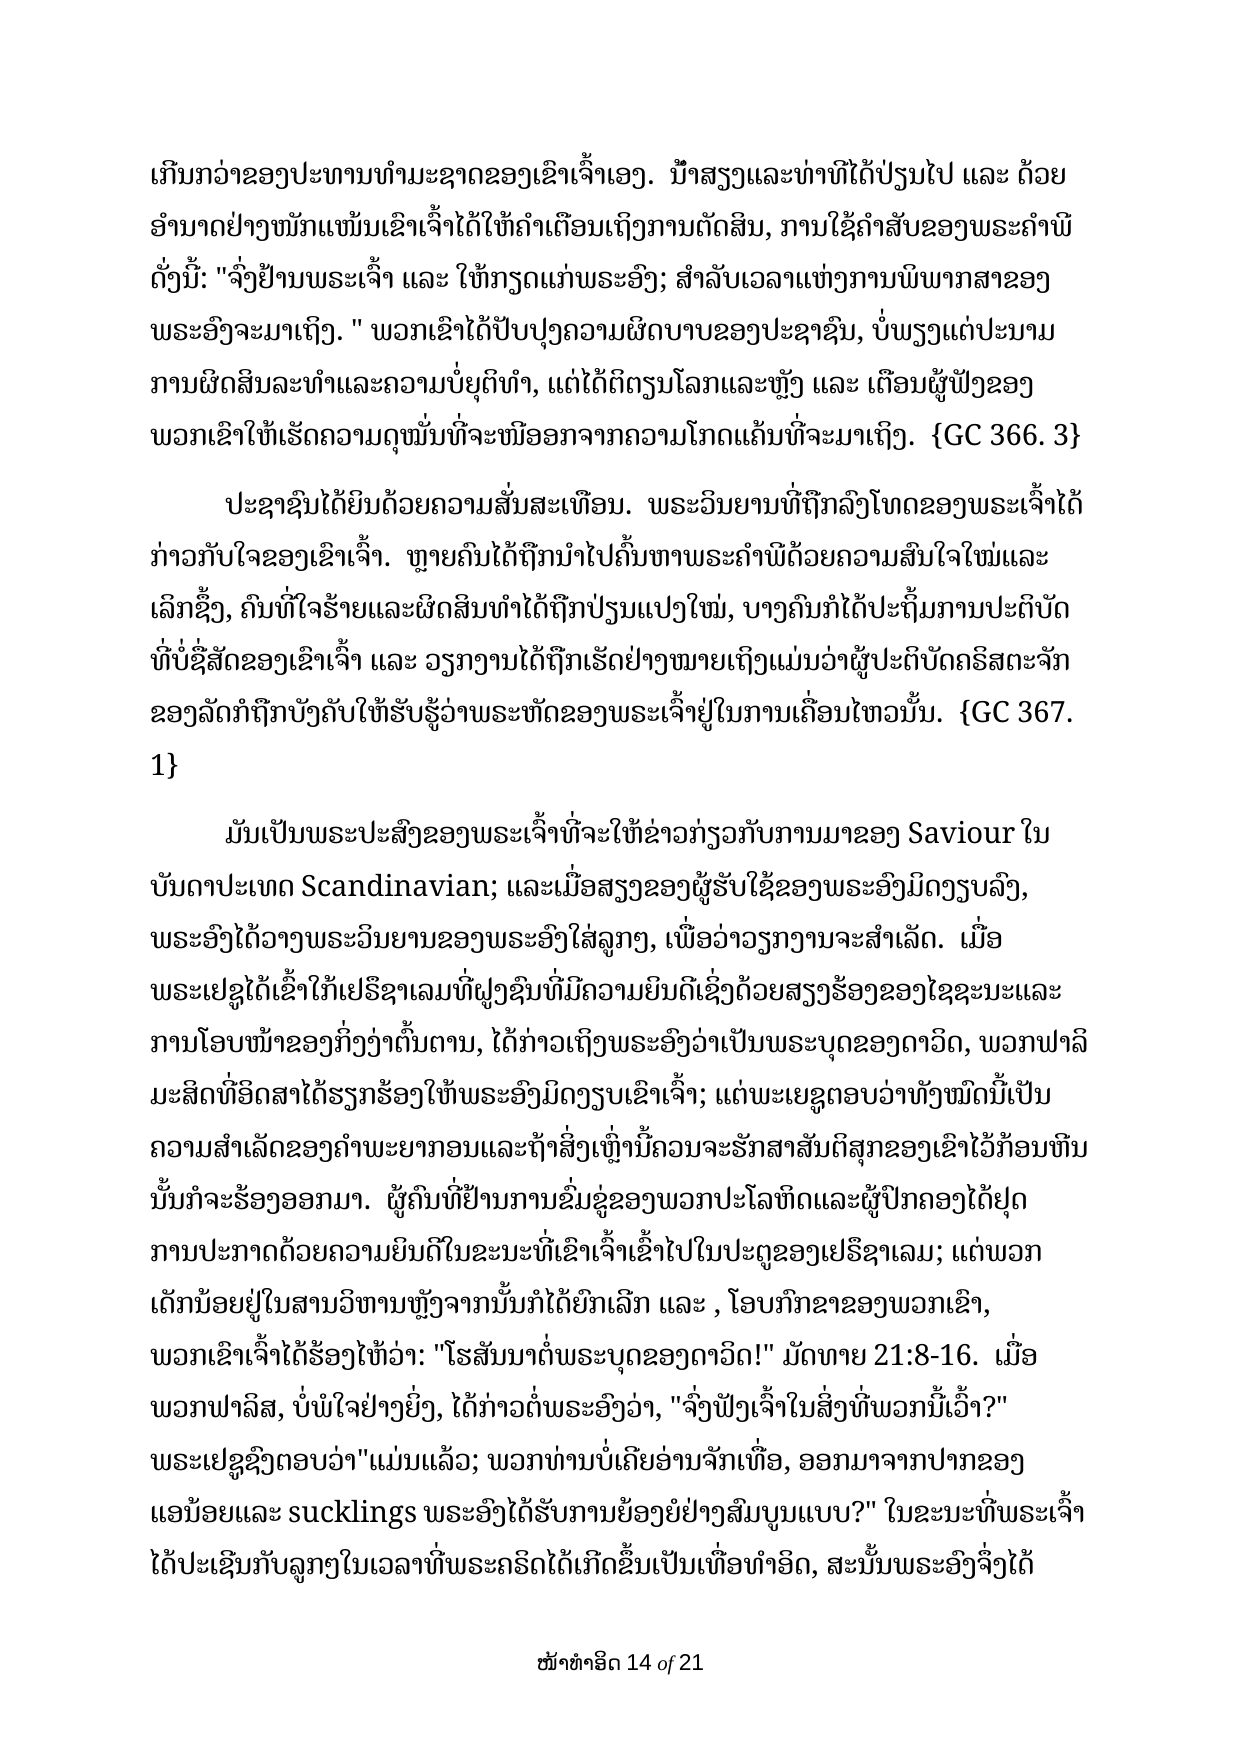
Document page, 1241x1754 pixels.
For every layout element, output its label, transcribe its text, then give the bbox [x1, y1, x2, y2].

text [150, 809, 1090, 1588]
text ປະຊາຊົນໄດ້ຍິນດ້ວຍຄວາມສັ່ນສະເທືອນ. ພຣະວິນຍານທີ່ຖືກລົງໂທດຂອງພຣະເຈົ້າໄດ້ກ່າວກັບໃຈຂອງເຂົາເຈົ້າ. ຫຼາຍຄົນໄດ້ຖືກນໍາໄປຄົ້ນຫາພຣະຄໍາພີດ້ວຍຄວາມສົນໃຈໃໝ່ແລະເລິກຊຶ້ງ, ຄົນທີ່ໃຈຮ້າຍແລະຜິດສິນທໍາໄດ້ຖືກປ່ຽນແປງໃໝ່, ບາງຄົນກໍໄດ້ປະຖິ້ມການປະຕິບັດທີ່ບໍ່ຊື່ສັດຂອງເຂົາເຈົ້າ ແລະ ວຽກງານໄດ້ຖືກເຮັດຢ່າງໝາຍເຖິງແມ່ນວ່າຜູ້ປະຕິບັດຄຣິສຕະຈັກຂອງລັດກໍຖືກບັງຄັບໃຫ້ຮັບຮູ້ວ່າພຣະຫັດຂອງພຣະເຈົ້າຢູ່ໃນການເຄື່ອນໄຫວນັ້ນ. {GC 367. 1} [150, 480, 1090, 789]
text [150, 150, 1090, 459]
